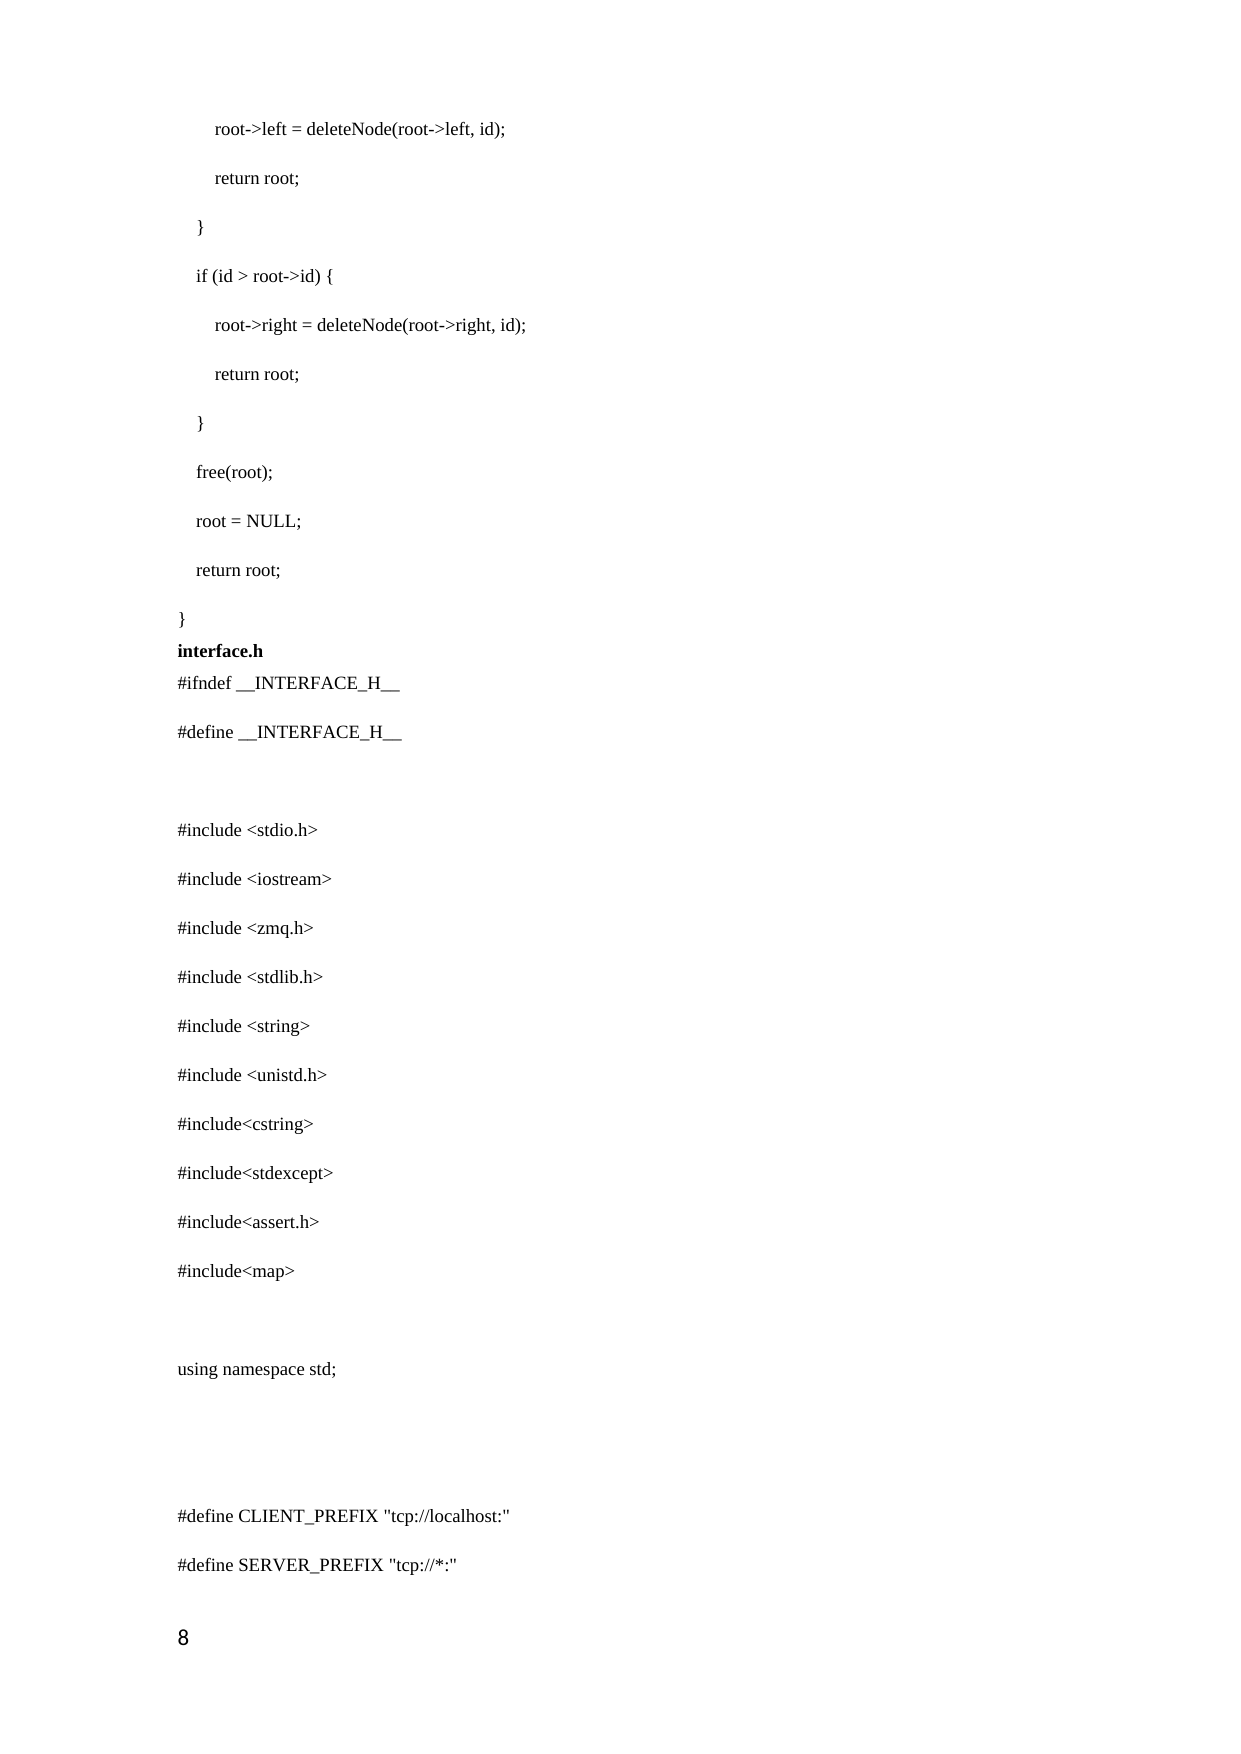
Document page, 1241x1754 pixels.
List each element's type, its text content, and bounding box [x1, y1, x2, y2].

text #define SERVER_PREFIX "tcp://*:" [177, 1553, 1152, 1575]
text root->right = deleteNode(root->right, id); [177, 314, 1152, 336]
text #include<stdexcept> [177, 1162, 1152, 1183]
text #include <zmq.h> [177, 917, 1152, 939]
text if (id > root->id) { [177, 265, 1152, 287]
text } [177, 608, 1152, 629]
text interface.h [177, 640, 1152, 662]
text #include <iostream> [177, 868, 1152, 890]
text #include <stdlib.h> [177, 966, 1152, 988]
text free(root); [177, 461, 1152, 482]
text return root; [177, 363, 1152, 384]
text #define __INTERFACE_H__ [177, 721, 1152, 743]
text #include<map> [177, 1260, 1152, 1281]
text #include <stdio.h> [177, 819, 1152, 841]
text #ifndef __INTERFACE_H__ [177, 672, 1152, 694]
text #include<cstring> [177, 1113, 1152, 1134]
text root = NULL; [177, 510, 1152, 531]
text } [177, 216, 1152, 238]
text using namespace std; [177, 1358, 1152, 1379]
text #include<assert.h> [177, 1211, 1152, 1232]
text return root; [177, 559, 1152, 580]
text } [177, 412, 1152, 433]
text return root; [177, 167, 1152, 189]
text #include <string> [177, 1015, 1152, 1037]
text #define CLIENT_PREFIX "tcp://localhost:" [177, 1504, 1152, 1526]
text root->left = deleteNode(root->left, id); [177, 118, 1152, 140]
text #include <unistd.h> [177, 1064, 1152, 1086]
